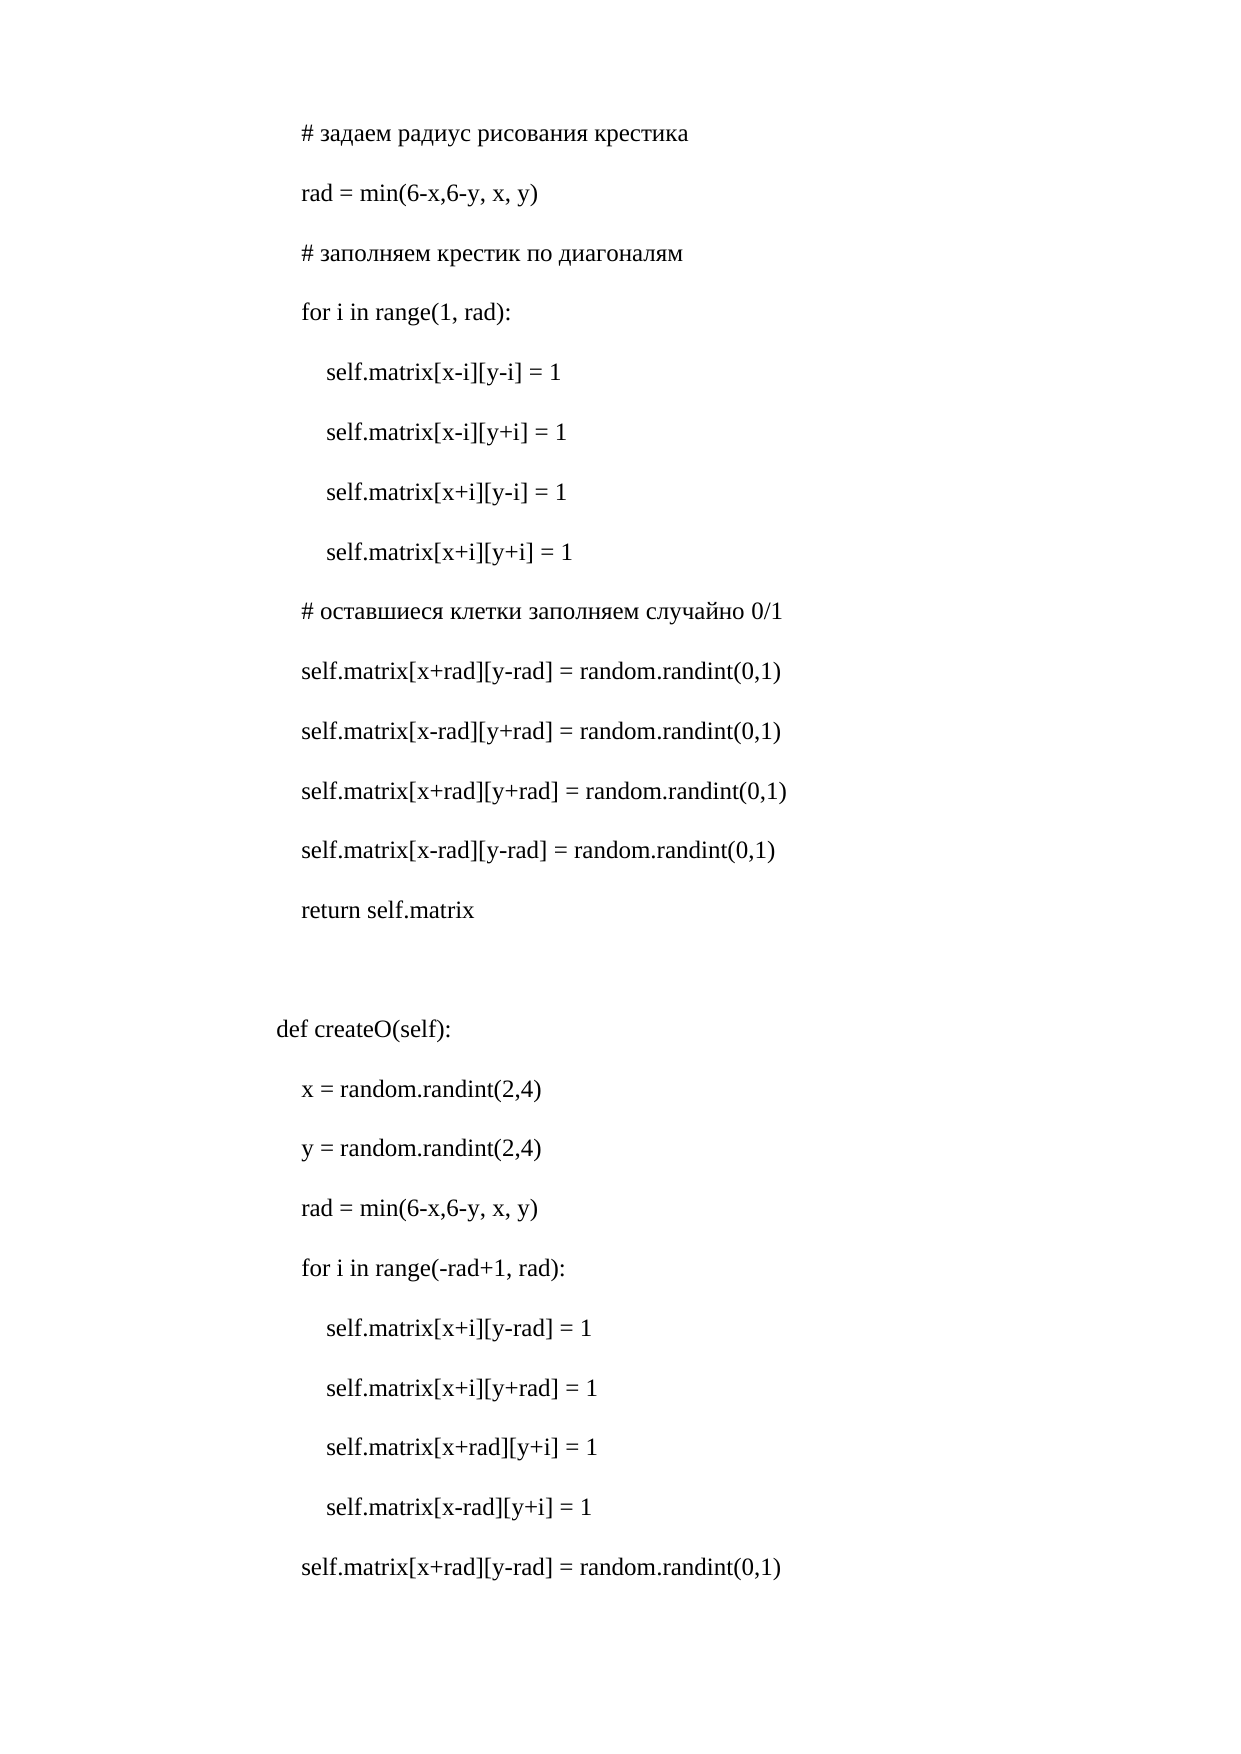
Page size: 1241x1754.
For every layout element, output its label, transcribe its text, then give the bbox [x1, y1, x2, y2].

text for i in range(-rad+1, rad): [177, 1253, 1181, 1282]
text for i in range(1, rad): [177, 297, 1181, 326]
text self.matrix[x-i][y+i] = 1 [177, 417, 1181, 446]
text # оставшиеся клетки заполняем случайно 0/1 [177, 596, 1181, 625]
text x = random.randint(2,4) [177, 1074, 1181, 1102]
text self.matrix[x+rad][y+rad] = random.randint(0,1) [177, 776, 1181, 804]
text self.matrix[x-rad][y+i] = 1 [177, 1492, 1181, 1521]
text return self.matrix [177, 895, 1181, 924]
text rad = min(6-x,6-y, x, y) [177, 178, 1181, 207]
text self.matrix[x+rad][y-rad] = random.randint(0,1) [177, 656, 1181, 685]
text rad = min(6-x,6-y, x, y) [177, 1193, 1181, 1222]
text self.matrix[x+i][y-rad] = 1 [177, 1313, 1181, 1342]
text self.matrix[x-rad][y-rad] = random.randint(0,1) [177, 836, 1181, 864]
text self.matrix[x-rad][y+rad] = random.randint(0,1) [177, 716, 1181, 745]
text self.matrix[x+i][y+rad] = 1 [177, 1373, 1181, 1401]
text self.matrix[x+rad][y+i] = 1 [177, 1432, 1181, 1461]
text self.matrix[x+i][y+i] = 1 [177, 537, 1181, 565]
text self.matrix[x+rad][y-rad] = random.randint(0,1) [177, 1552, 1181, 1581]
text self.matrix[x-i][y-i] = 1 [177, 357, 1181, 386]
text y = random.randint(2,4) [177, 1133, 1181, 1162]
text # заполняем крестик по диагоналям [177, 238, 1181, 266]
text # задаем радиус рисования крестика [177, 118, 1181, 147]
text def createO(self): [177, 1014, 1181, 1043]
text self.matrix[x+i][y-i] = 1 [177, 477, 1181, 506]
